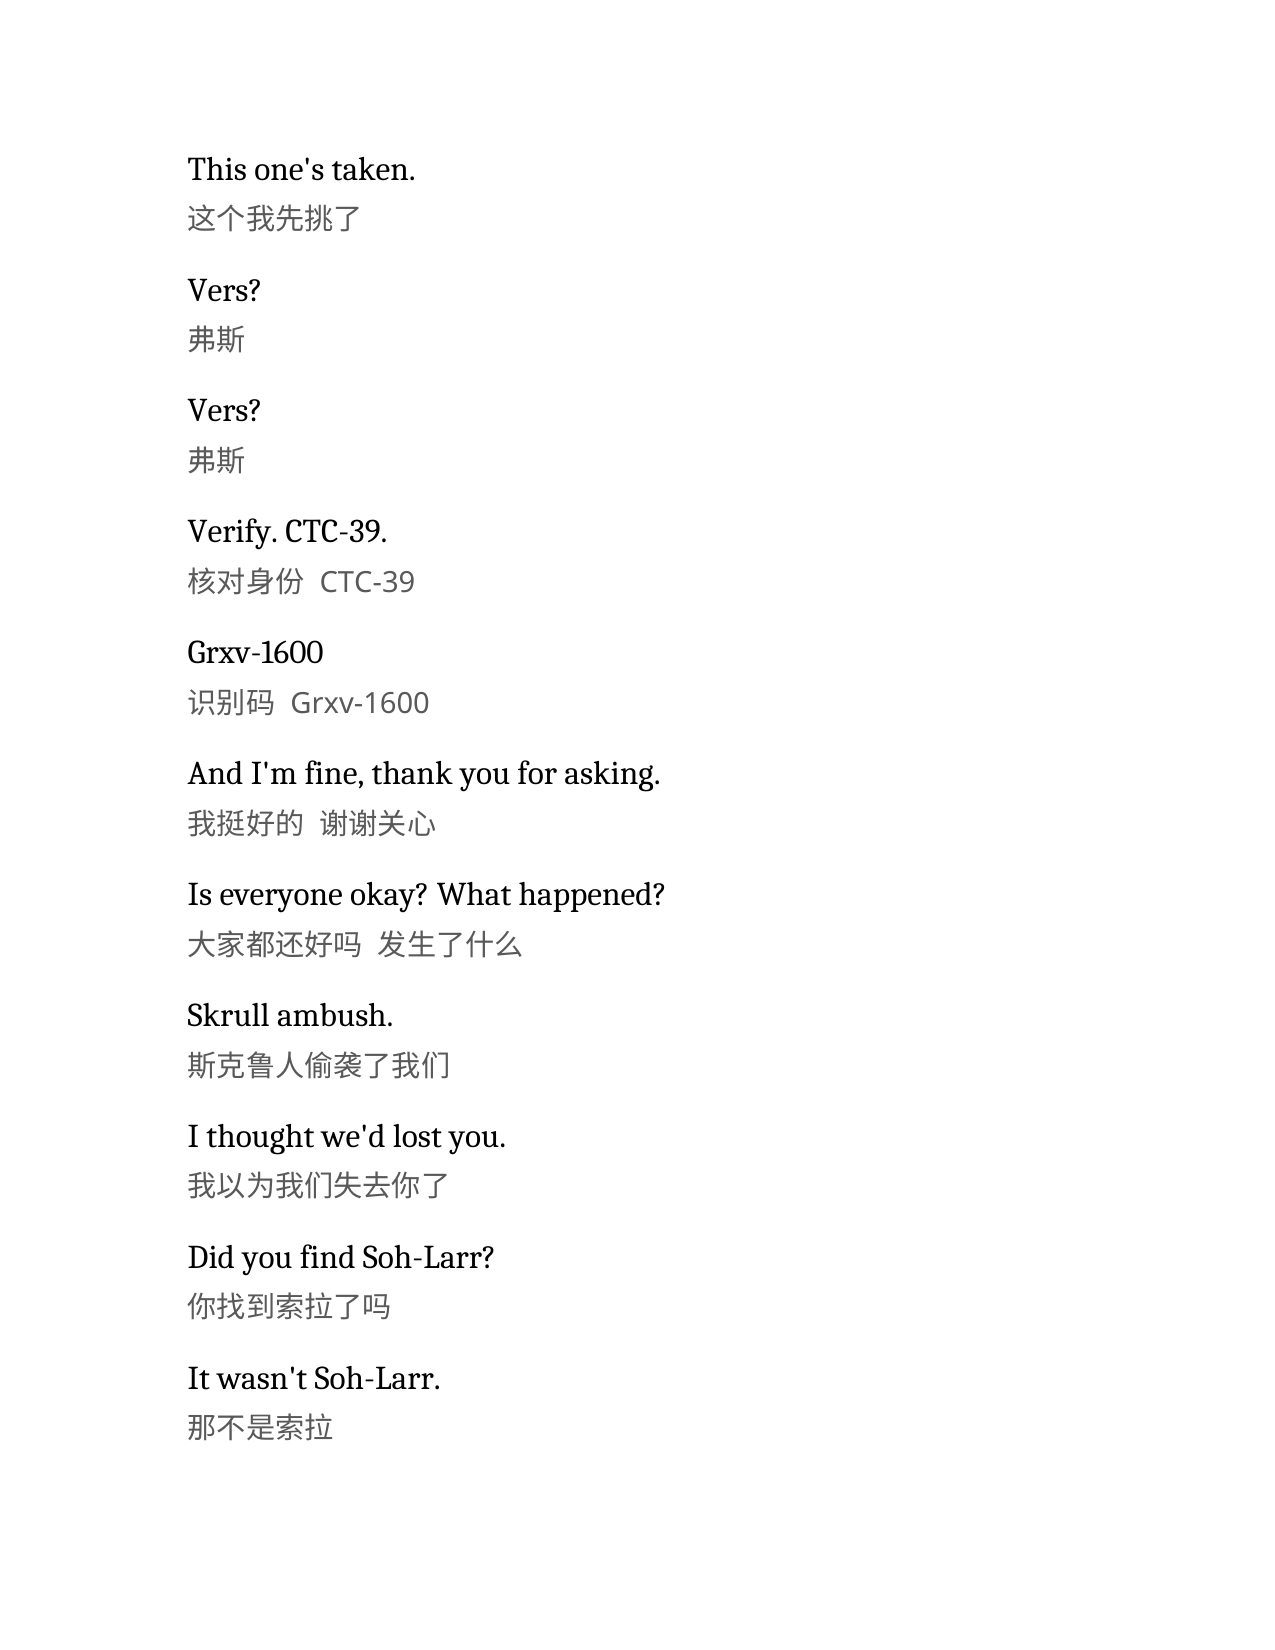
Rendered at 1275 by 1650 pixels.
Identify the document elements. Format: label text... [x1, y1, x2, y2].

text 弗斯 [187, 440, 1087, 480]
text 我挺好的 谢谢关心 [187, 803, 1087, 843]
text Verify. CTC-39. [187, 513, 1087, 551]
text It wasn't Soh-Larr. [187, 1359, 1087, 1398]
text 大家都还好吗 发生了什么 [187, 924, 1087, 963]
text And I'm fine, thank you for asking. [187, 755, 1087, 793]
text 识别码 Grxv-1600 [187, 682, 1087, 722]
text Skrull ambush. [187, 997, 1087, 1035]
text 那不是索拉 [187, 1408, 1087, 1447]
text 弗斯 [187, 319, 1087, 359]
text 你找到索拉了吗 [187, 1287, 1087, 1326]
text Did you find Soh-Larr? [187, 1238, 1087, 1277]
text This one's taken. [187, 150, 1087, 188]
text 核对身份 CTC-39 [187, 561, 1087, 601]
text Is everyone okay? What happened? [187, 876, 1087, 914]
text I thought we'd lost you. [187, 1117, 1087, 1156]
text 斯克鲁人偷袭了我们 [187, 1045, 1087, 1084]
text 这个我先挑了 [187, 198, 1087, 238]
text Vers? [187, 271, 1087, 309]
text Grxv-1600 [187, 634, 1087, 672]
text Vers? [187, 392, 1087, 430]
text 我以为我们失去你了 [187, 1166, 1087, 1205]
